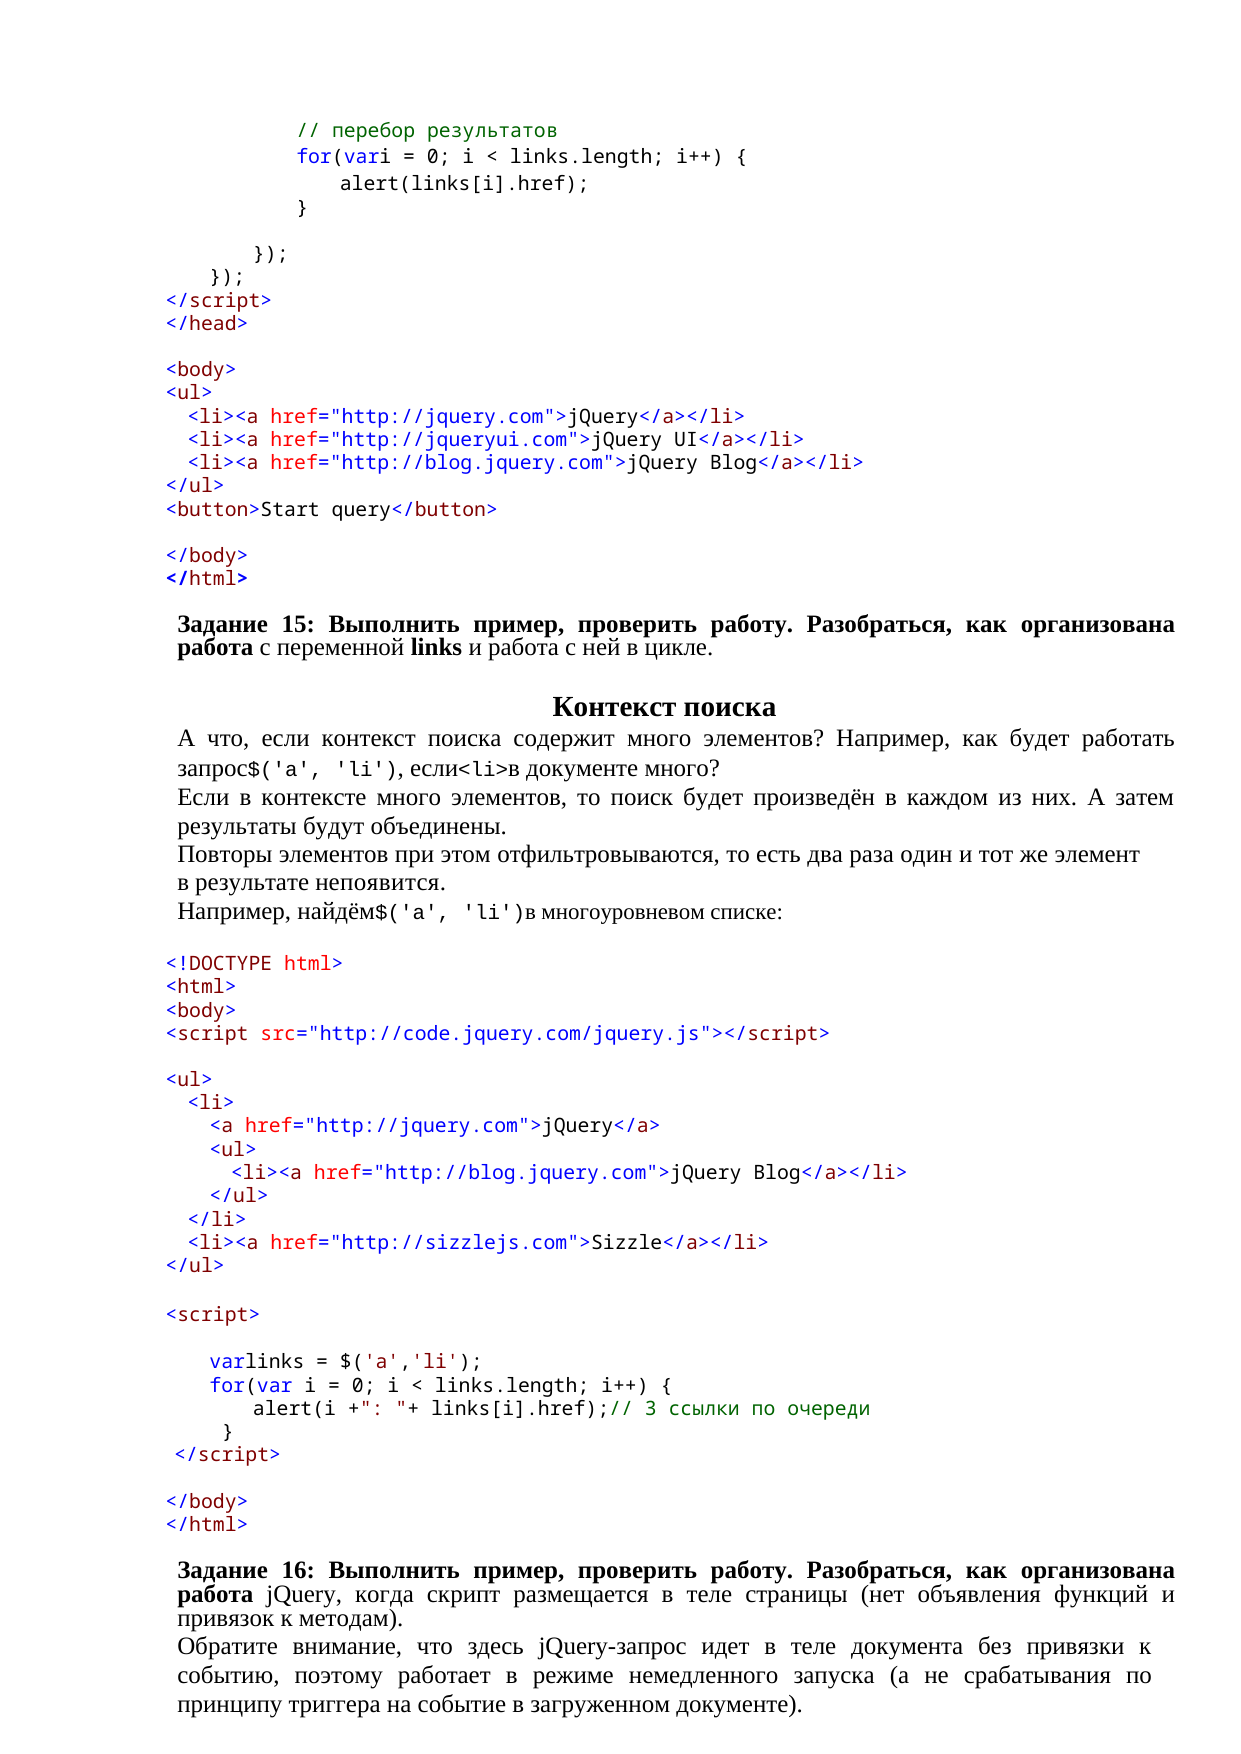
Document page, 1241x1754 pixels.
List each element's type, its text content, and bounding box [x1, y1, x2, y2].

text </ul> [165, 1254, 1176, 1277]
text }); [253, 242, 1176, 265]
text </html> [165, 567, 1176, 590]
text </li> [187, 1208, 1176, 1231]
text <script src="http://code.jquery.com/jquery.js"></script> [165, 1022, 1176, 1045]
text <html> [165, 975, 1176, 998]
text }); [209, 265, 1176, 288]
text Задание 16: Выполнить пример, проверить работу. Разобраться, как организована работа jQuery, когда скрипт размещается в теле страницы (нет объявления функций и привязок к методам). [177, 1560, 1176, 1631]
text for(vari = 0; i < links.length; i++) { alert(links[i].href); [296, 142, 759, 196]
text </head> [165, 312, 1176, 335]
text </ul> [165, 474, 1176, 497]
text </script> [163, 1443, 291, 1466]
text <body> [165, 999, 1176, 1022]
text varlinks = $('a','li'); [209, 1351, 1176, 1374]
text <a href="http://jquery.com">jQuery</a> [209, 1114, 1176, 1138]
text </html> [165, 1513, 1176, 1536]
text <li> [187, 1091, 1176, 1114]
text alert(i +": "+ links[i].href);// 3 ссылки по очереди [253, 1397, 1176, 1420]
text <ul> [165, 381, 1176, 404]
text <li><a href="http://jquery.com">jQuery</a></li> [187, 405, 1176, 428]
text <li><a href="http://blog.jquery.com">jQuery Blog</a></li> [231, 1161, 1176, 1184]
text <ul> [209, 1138, 1176, 1161]
text </body> [165, 544, 1176, 567]
text Повторы элементов при этом отфильтровываются, то есть два раза один и тот же элемент в результате непоявится. [177, 839, 1142, 896]
text // перебор результатов [296, 119, 1176, 142]
text <button>Start query</button> [165, 497, 1176, 521]
text Если в контексте много элементов, то поиск будет произведён в каждом из них. А затем результаты будут объединены. [177, 783, 1176, 839]
text Задание 15: Выполнить пример, проверить работу. Разобраться, как организована работа с переменной links и работа с ней в цикле. [177, 613, 1176, 661]
text <script> [165, 1300, 1176, 1327]
text Например, найдём$('a', 'li')в многоуровневом списке: [177, 896, 1176, 926]
text А что, если контекст поиска содержит много элементов? Например, как будет работать запрос$('a', 'li'), если<li>в документе много? [177, 723, 1176, 782]
text } [296, 196, 1176, 219]
text <li><a href="http://blog.jquery.com">jQuery Blog</a></li> [187, 451, 1176, 474]
text for(var i = 0; i < links.length; i++) { [209, 1374, 1176, 1397]
text } [154, 1420, 301, 1443]
text <body> [165, 358, 1176, 381]
text <ul> [165, 1068, 1176, 1091]
text <li><a href="http://jqueryui.com">jQuery UI</a></li> [187, 428, 1176, 451]
subtitle Контекст поиска [552, 690, 1176, 723]
text </body> [165, 1490, 1176, 1513]
text </ul> [209, 1184, 1176, 1207]
text <li><a href="http://sizzlejs.com">Sizzle</a></li> [187, 1231, 1176, 1254]
text </script> [165, 288, 1176, 312]
text <!DOCTYPE html> [165, 952, 1176, 975]
text Обратите внимание, что здесь jQuery-запрос идет в теле документа без привязки к событию, поэтому работает в режиме немедленного запуска (а не срабатывания по принципу триггера на событие в загруженном документе). [177, 1631, 1153, 1718]
